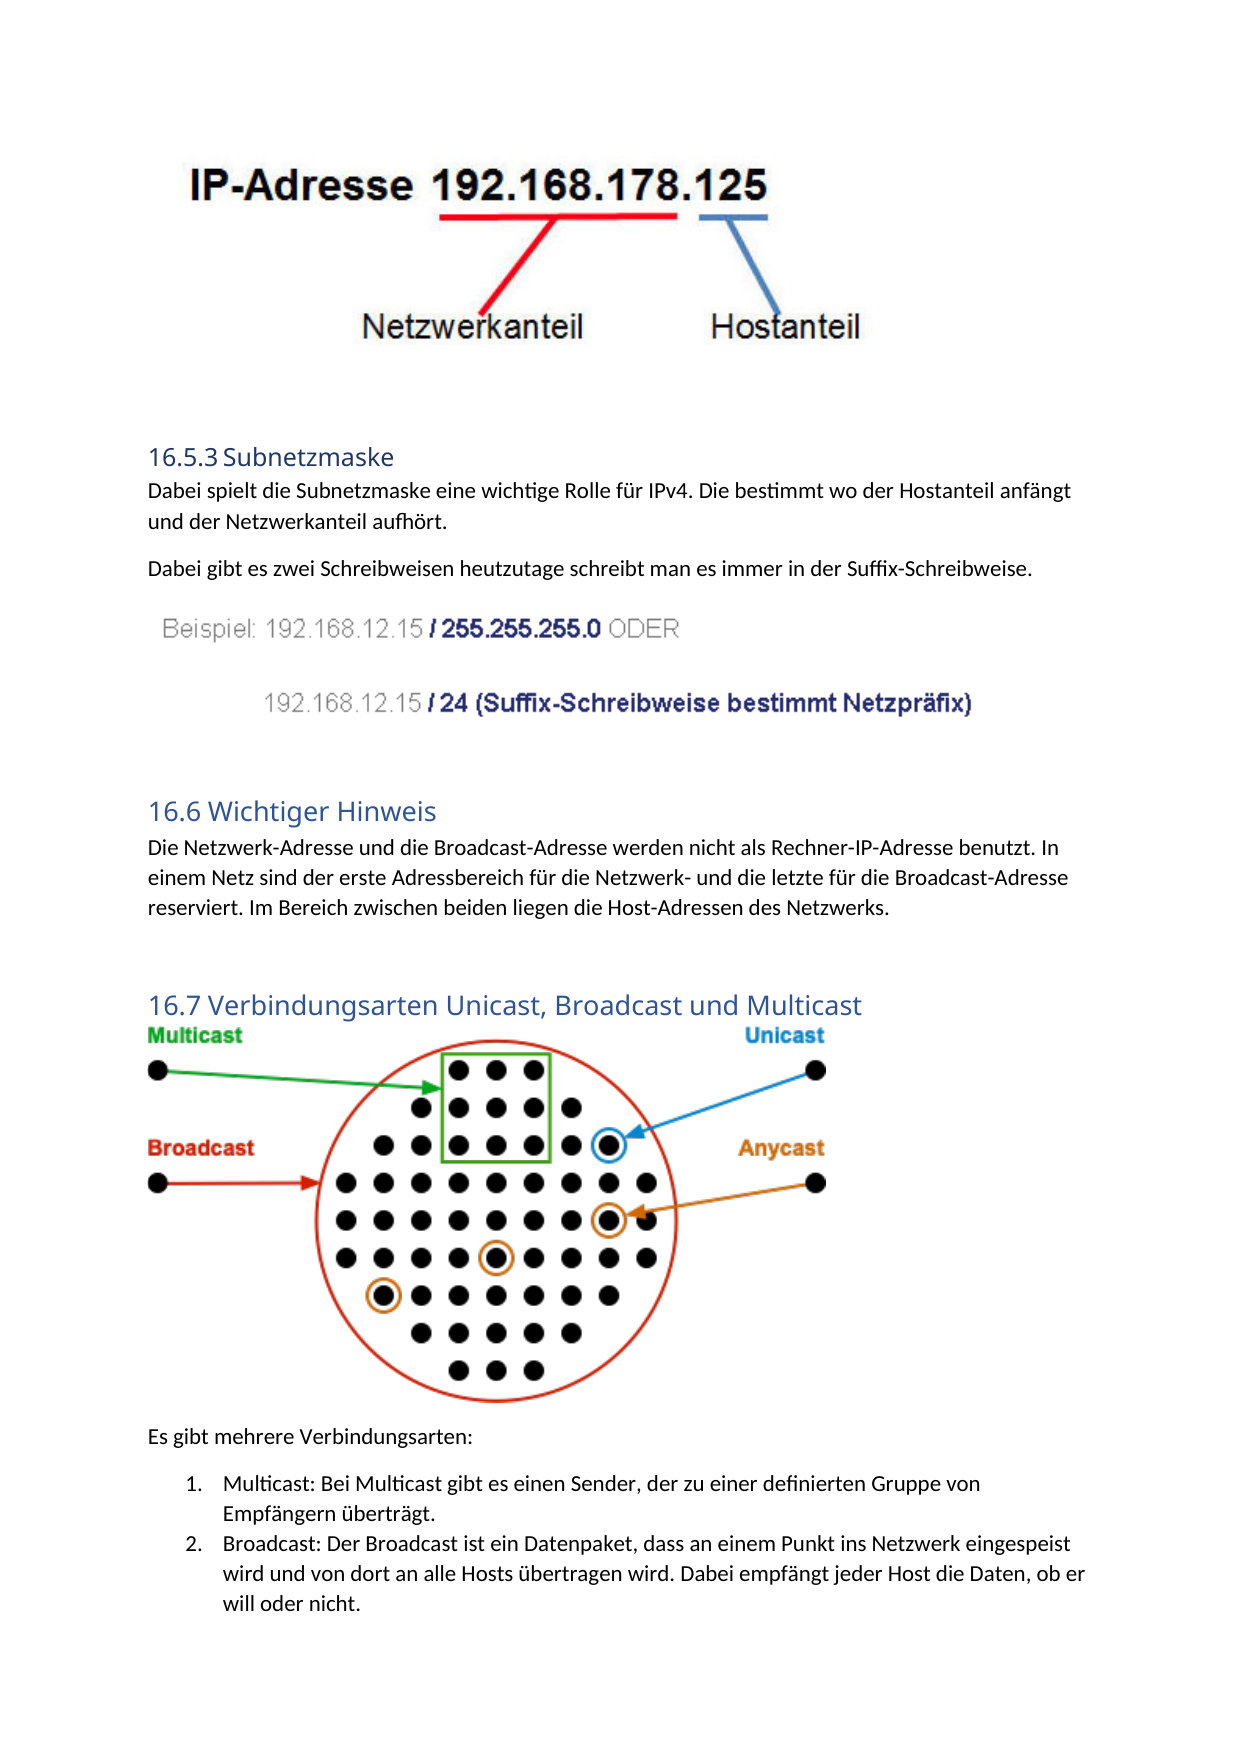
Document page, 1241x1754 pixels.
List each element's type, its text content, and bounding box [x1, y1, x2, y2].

text Dabei gibt es zwei Schreibweisen heutzutage schreibt man es immer in der Suffix-Schreibweise. [148, 554, 1093, 582]
subtitle Wichtiger Hinweis [148, 793, 1093, 830]
picture [147, 600, 1018, 728]
list Broadcast: Der Broadcast ist ein Datenpaket, dass an einem Punkt ins Netzwerk eingespeist wird und von dort an alle Hosts übertragen wird. Dabei empfängt jeder Host die Daten, ob er will oder nicht. [185, 1529, 1093, 1618]
text Es gibt mehrere Verbindungsarten: [148, 1422, 1093, 1450]
subtitle Subnetzmaske [148, 440, 1093, 474]
list Multicast: Bei Multicast gibt es einen Sender, der zu einer definierten Gruppe von Empfängern überträgt. [185, 1469, 1093, 1527]
subtitle Verbindungsarten Unicast, Broadcast und Multicast [148, 987, 1093, 1024]
picture [147, 147, 934, 375]
picture [147, 1026, 826, 1403]
text Die Netzwerk-Adresse und die Broadcast-Adresse werden nicht als Rechner-IP-Adresse benutzt. In einem Netz sind der erste Adressbereich für die Netzwerk- und die letzte für die Broadcast-Adresse reserviert. Im Bereich zwischen beiden liegen die Host-Adressen des Netzwerks. [148, 833, 1093, 921]
text Dabei spielt die Subnetzmaske eine wichtige Rolle für IPv4. Die bestimmt wo der Hostanteil anfängt und der Netzwerkanteil aufhört. [148, 477, 1093, 535]
